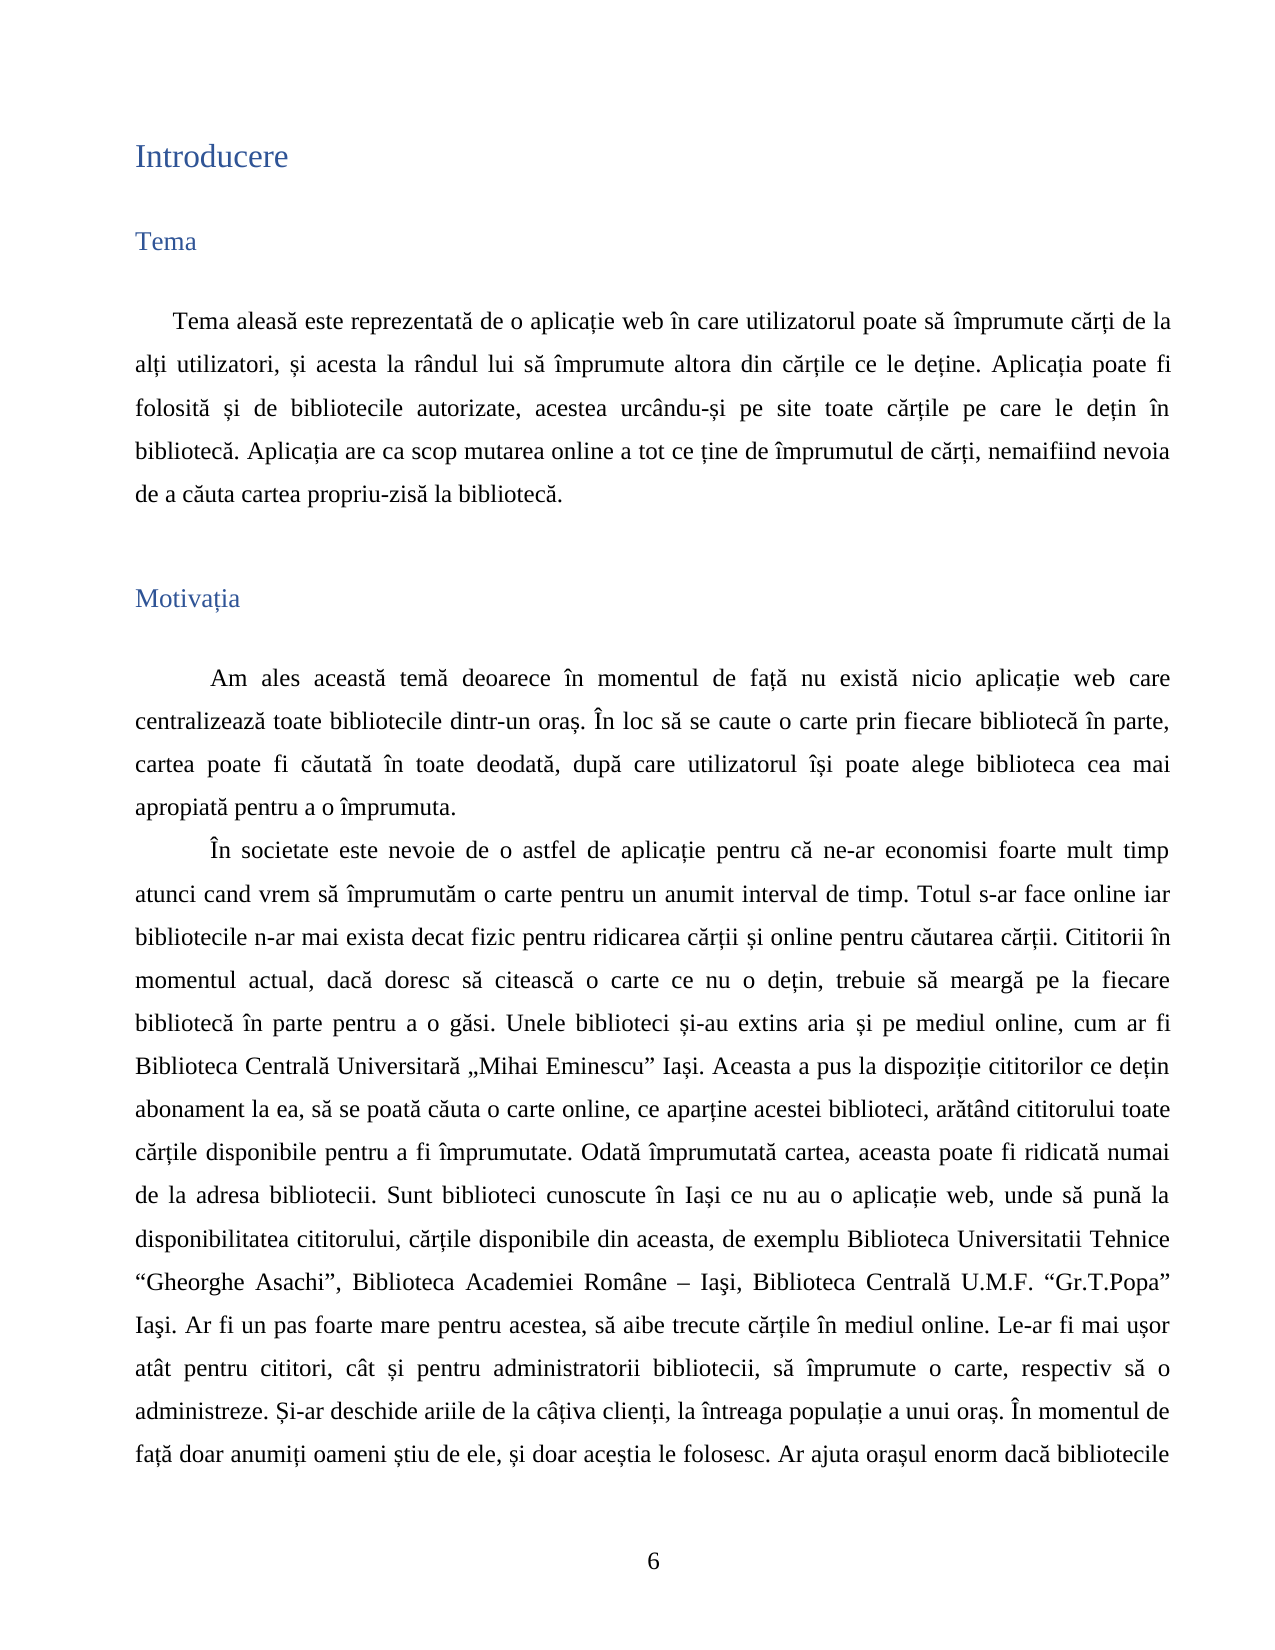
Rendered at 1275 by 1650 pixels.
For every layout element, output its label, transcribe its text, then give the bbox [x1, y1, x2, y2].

text Tema aleasă este reprezentată de o aplicație web în care utilizatorul poate să împrumute cărți de la alți utilizatori, și acesta la rândul lui să împrumute altora din cărțile ce le deține. Aplicația poate fi folosită și de bibliotecile autorizate, acestea urcându-și pe site toate cărțile pe care le dețin în bibliotecă. Aplicația are ca scop mutarea online a tot ce ține de împrumutul de cărți, nemaifiind nevoia de a căuta cartea propriu-zisă la bibliotecă. [135, 306, 1171, 508]
subtitle Tema [135, 225, 1171, 256]
subtitle Motivația [135, 582, 1171, 613]
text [135, 836, 1171, 1468]
subtitle Introducere [135, 136, 1171, 174]
text Am ales această temă deoarece în momentul de față nu există nicio aplicație web care centralizează toate bibliotecile dintr-un oraș. În loc să se caute o carte prin fiecare bibliotecă în parte, cartea poate fi căutată în toate deodată, după care utilizatorul își poate alege biblioteca cea mai apropiată pentru a o împrumuta. [135, 663, 1171, 821]
